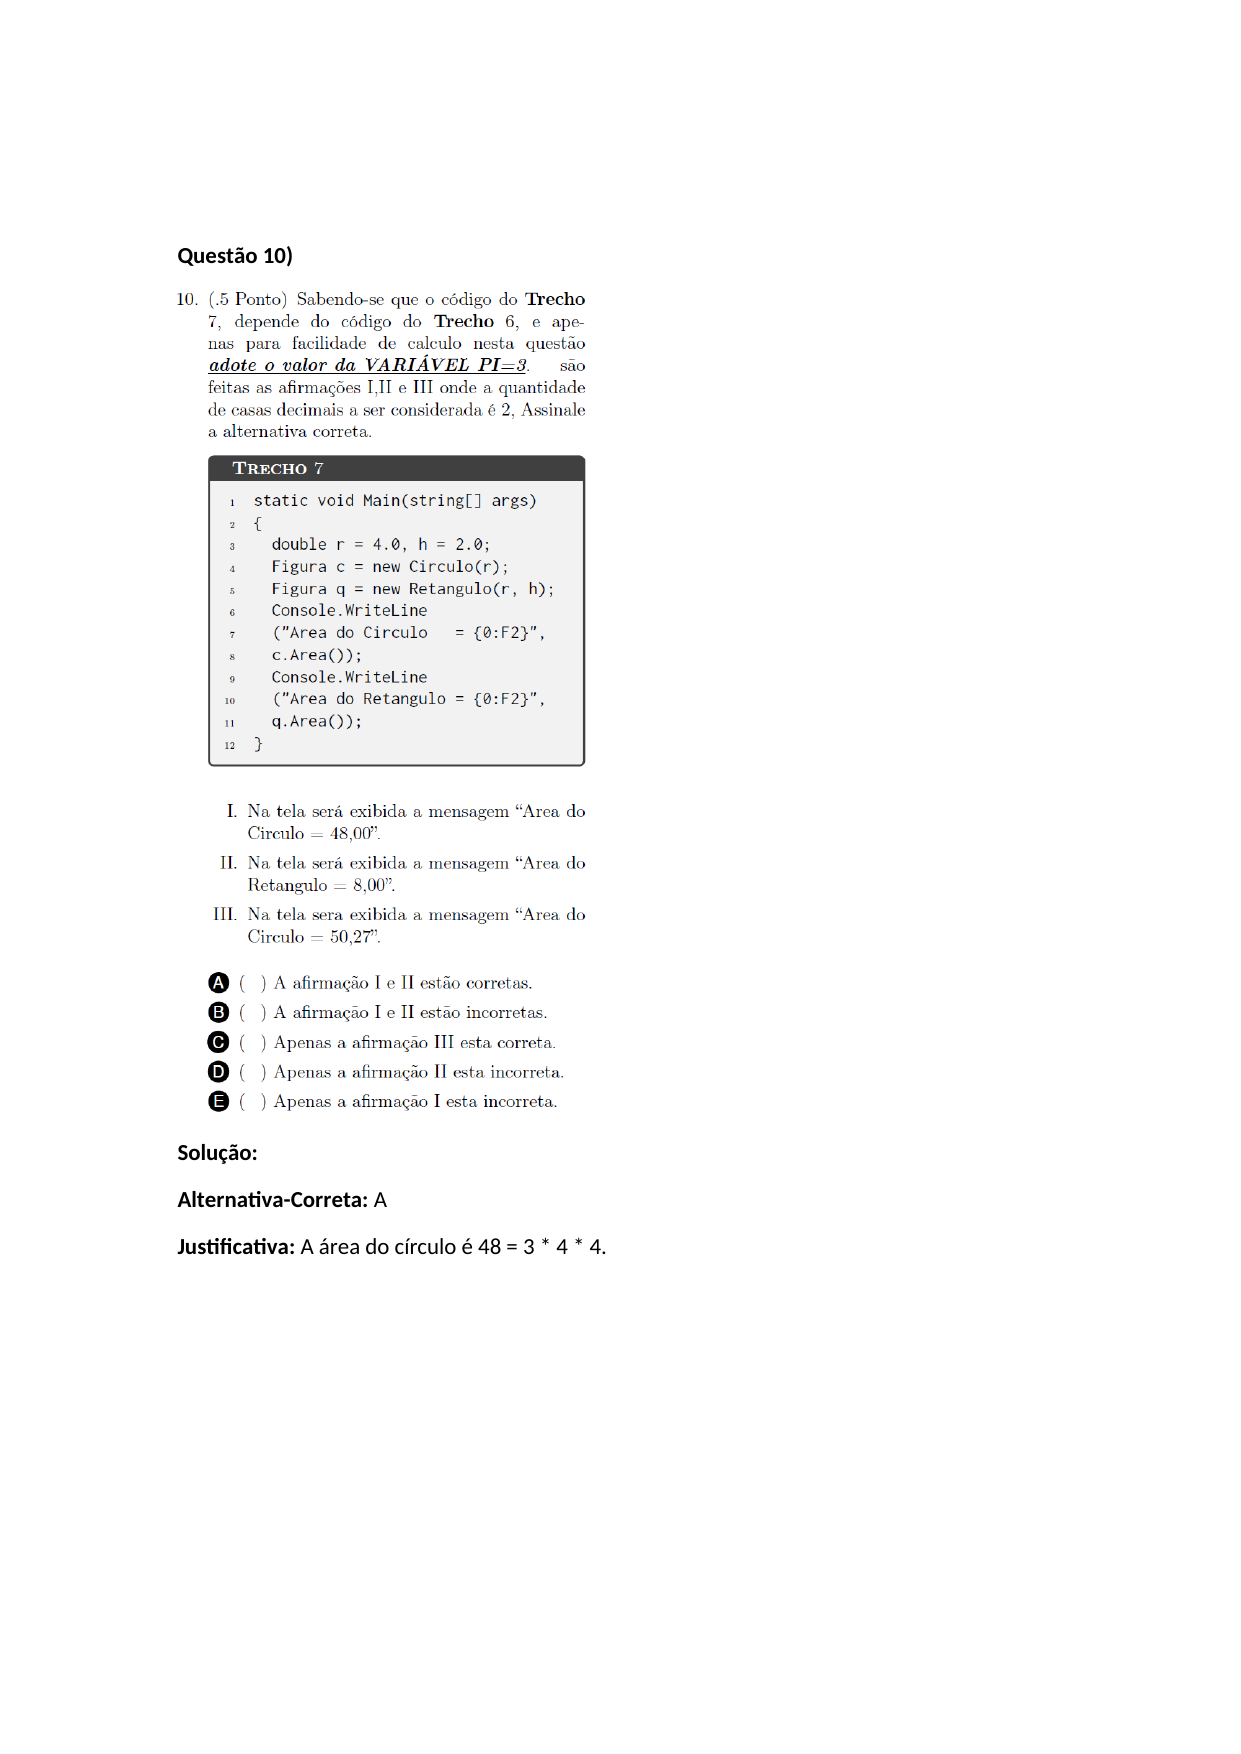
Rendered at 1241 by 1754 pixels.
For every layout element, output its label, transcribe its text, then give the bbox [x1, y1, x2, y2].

text Questão 10) [177, 241, 1063, 269]
text Alternativa-Correta: A [177, 1185, 1063, 1213]
text Solução: [177, 1138, 1063, 1166]
text Justificativa: A área do círculo é 48 = 3 * 4 * 4. [177, 1232, 1063, 1260]
